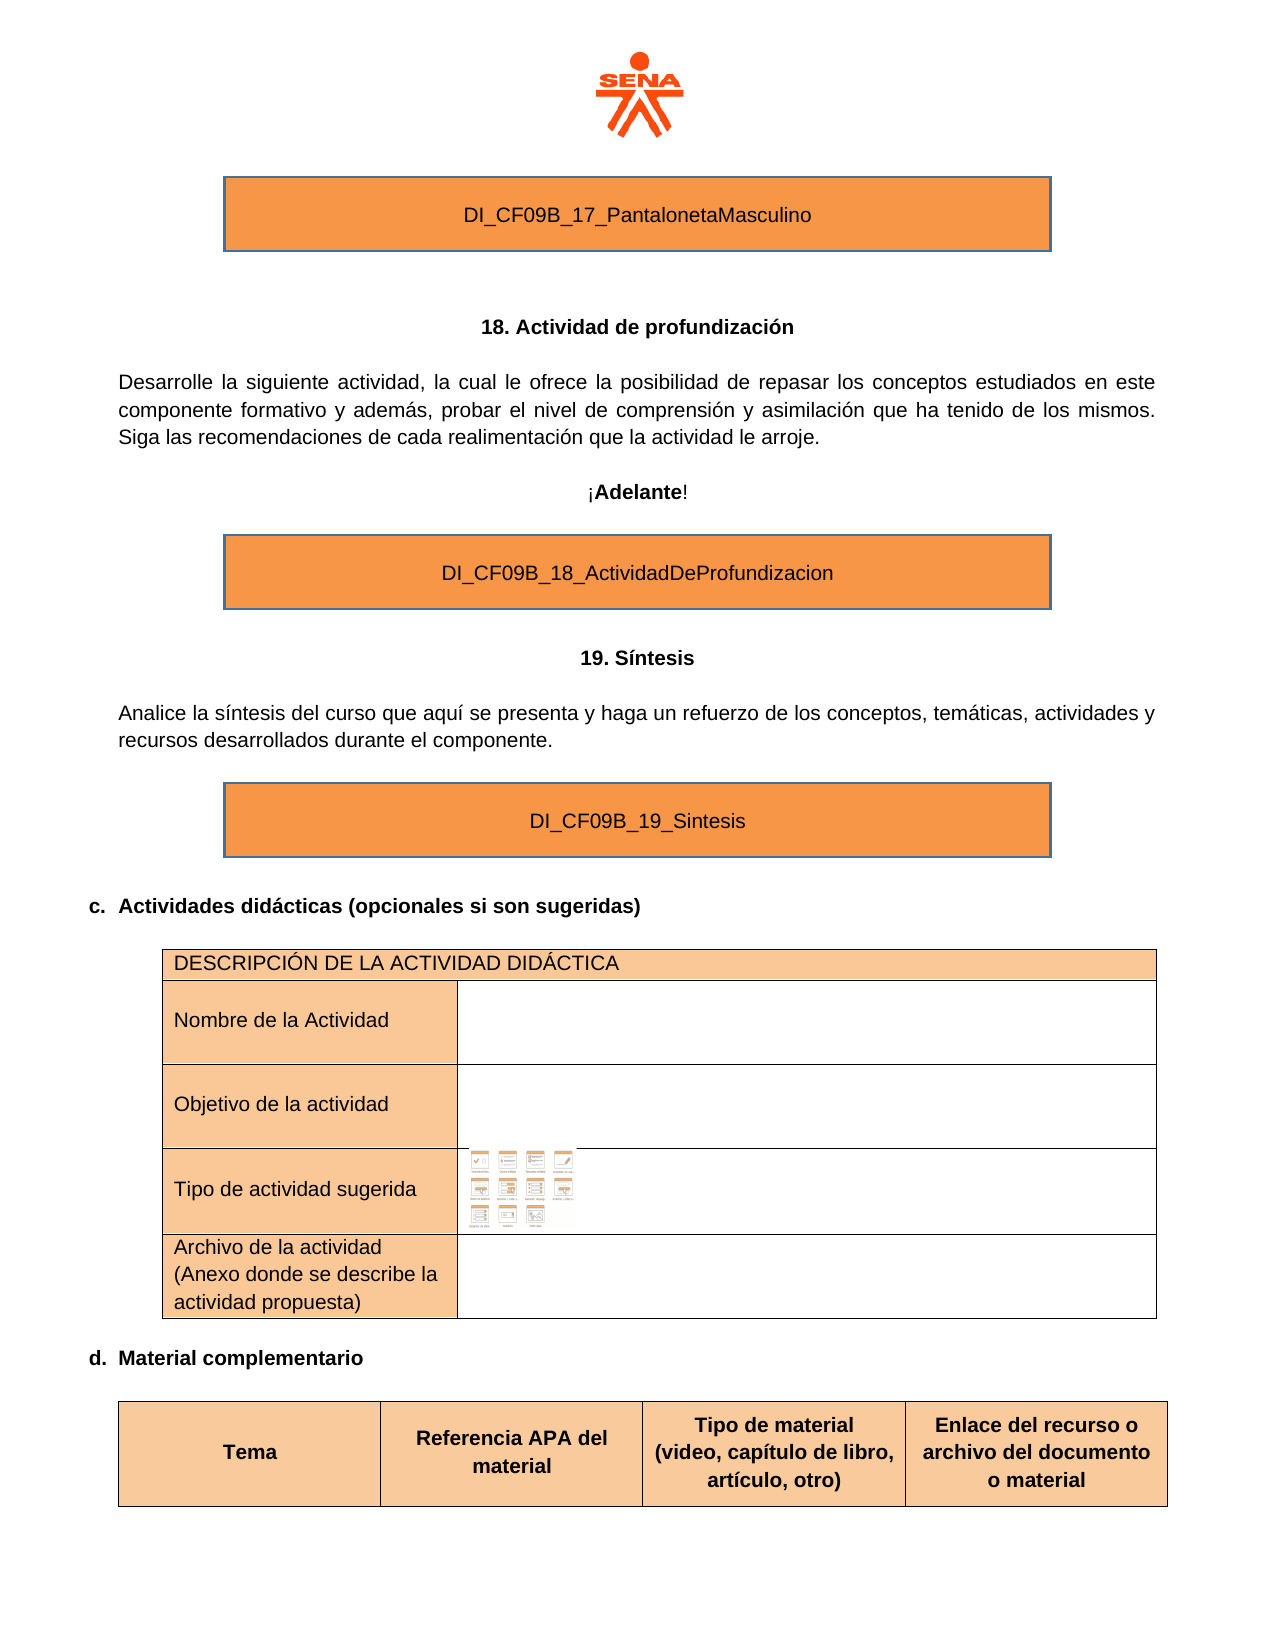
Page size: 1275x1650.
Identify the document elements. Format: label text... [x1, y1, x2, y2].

table_cell Archivo de la actividad (Anexo donde se describe la actividad propuesta) [163, 1235, 457, 1317]
table_header DESCRIPCIÓN DE LA ACTIVIDAD DIDÁCTICA [163, 950, 1156, 979]
table_cell [458, 981, 1156, 1063]
table_cell [458, 1149, 1156, 1233]
text Analice la síntesis del curso que aquí se presenta y haga un refuerzo de los conceptos, temáticas, actividades y recursos desarrollados durante el componente. [118, 701, 1157, 752]
text 19. Síntesis [118, 646, 1157, 669]
text 18. Actividad de profundización [118, 315, 1157, 339]
table_header Tipo de material (video, capítulo de libro, artículo, otro) [643, 1402, 905, 1506]
table_cell [458, 1235, 1156, 1317]
table_header Referencia APA del material [381, 1402, 642, 1506]
table_cell [458, 1065, 1156, 1147]
table_cell Tipo de actividad sugerida [163, 1149, 457, 1233]
table_header Tema [119, 1402, 380, 1506]
table_cell Objetivo de la actividad [163, 1065, 457, 1147]
table_cell Nombre de la Actividad [163, 981, 457, 1063]
list Actividades didácticas (opcionales si son sugeridas) [88, 893, 1157, 917]
text ¡Adelante! [118, 480, 1157, 504]
table_header Enlace del recurso o archivo del documento o material [906, 1402, 1167, 1506]
picture [585, 48, 690, 142]
list Material complementario [88, 1346, 1157, 1370]
picture [468, 1148, 577, 1230]
text Desarrolle la siguiente actividad, la cual le ofrece la posibilidad de repasar los conceptos estudiados en este componente formativo y además, probar el nivel de comprensión y asimilación que ha tenido de los mismos. Siga las recomendaciones de cada realimentación que la actividad le arroje. [118, 370, 1157, 449]
